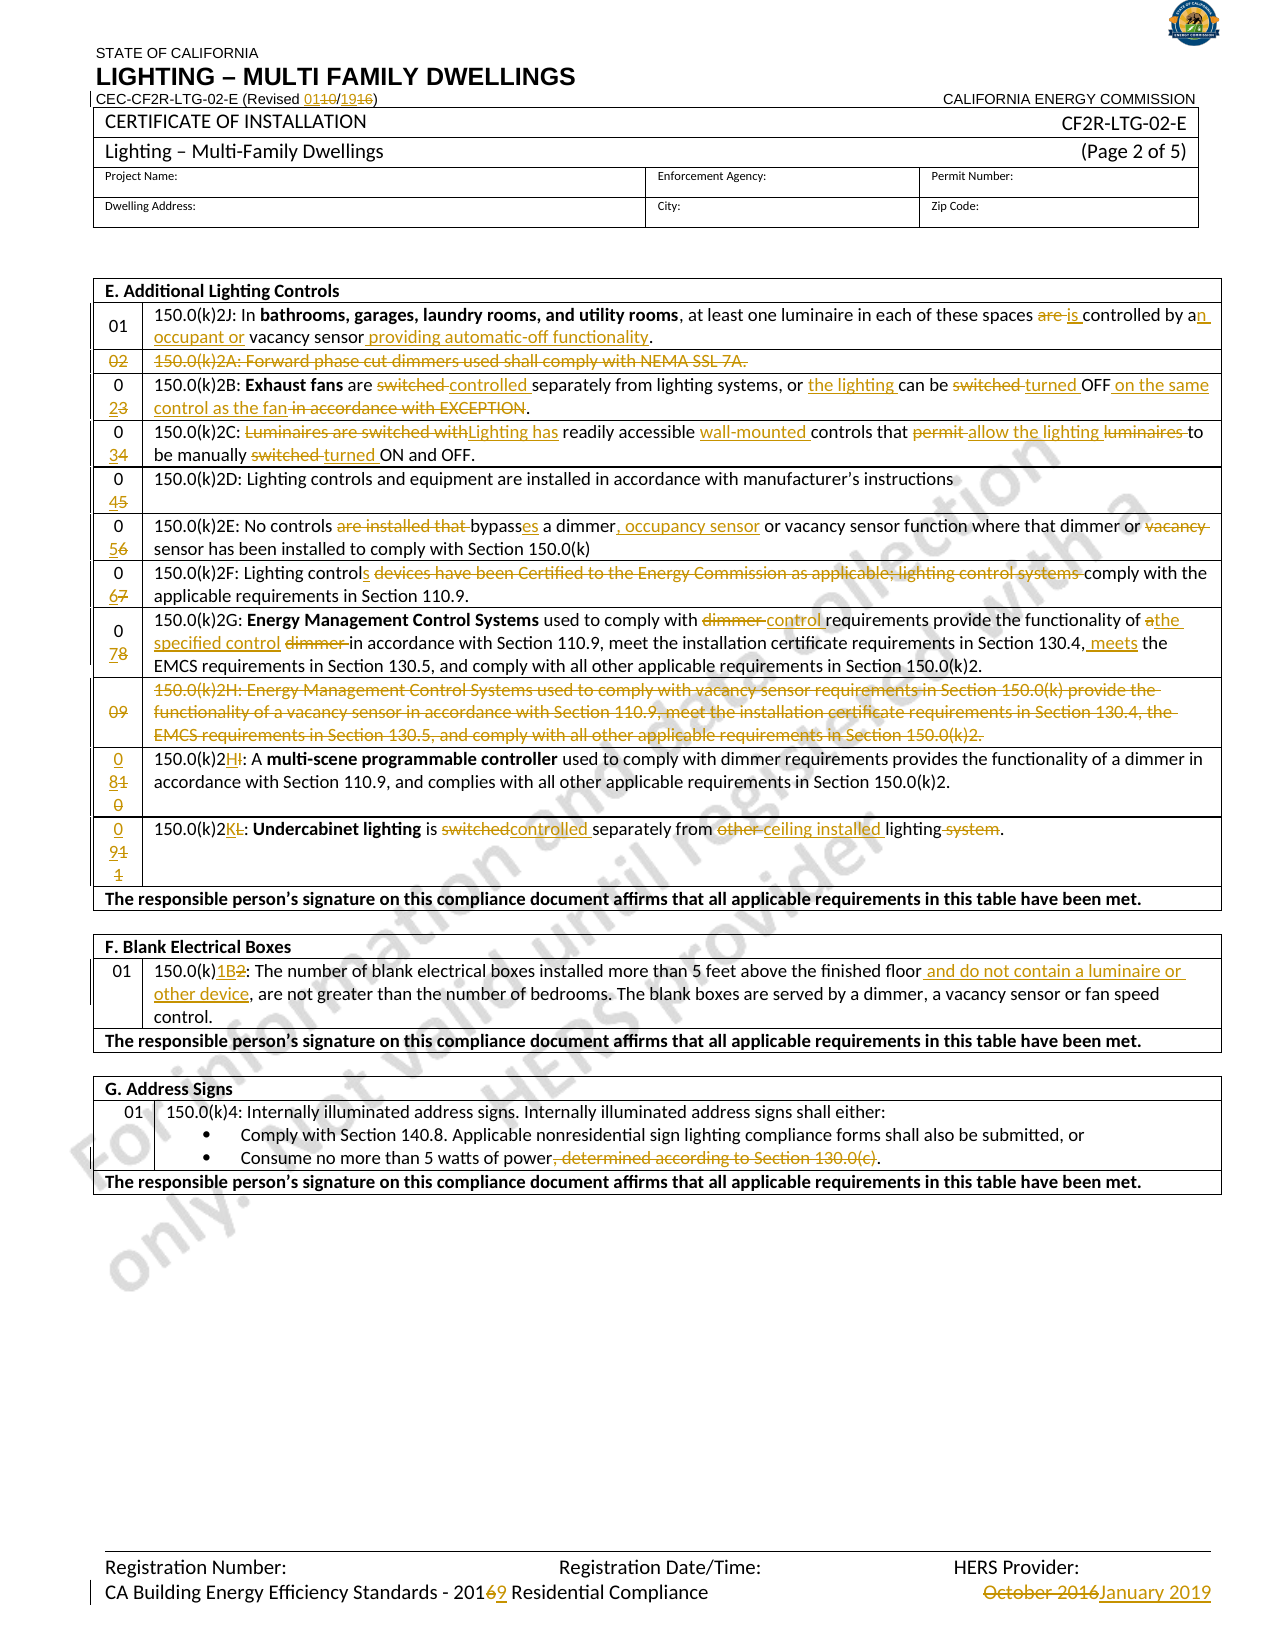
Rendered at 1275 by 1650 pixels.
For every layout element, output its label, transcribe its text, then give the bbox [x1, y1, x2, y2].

table_cell 0 [94, 468, 142, 513]
table_cell 150.0(k)4: Internally illuminated address signs. Internally illuminated address signs shall either: Comply with Section 140.8. Applicable nonresidential sign lighting compliance forms shall also be submitted, or Consume no more than 5 watts of power. [155, 1101, 1221, 1169]
table_cell 0 [94, 374, 142, 419]
table_cell [94, 748, 142, 816]
table_header E. Additional Lighting Controls [94, 279, 1221, 302]
table_cell 0 [94, 608, 142, 677]
table_cell 150.0(k)2E: No controls bypass a dimmer or vacancy sensor function where that dimmer or sensor has been installed to comply with Section 150.0(k) [143, 514, 1221, 560]
table_header G. Address Signs [94, 1077, 1221, 1100]
table_cell 150.0(k)2C: readily accessible controls that to be manually ON and OFF. [143, 421, 1221, 466]
table_cell 01 [94, 959, 142, 1028]
table_cell 150.0(k)2G: Energy Management Control Systems used to comply with requirements provide the functionality of in accordance with Section 110.9, meet the installation certificate requirements in Section 130.4, the EMCS requirements in Section 130.5, and comply with all other applicable requirements in Section 150.0(k)2. [143, 608, 1221, 677]
table_cell The responsible person’s signature on this compliance document affirms that all applicable requirements in this table have been met. [94, 1029, 1221, 1052]
table_cell 0 [94, 561, 142, 607]
table_cell 150.0(k): The number of blank electrical boxes installed more than 5 feet above the finished floor, are not greater than the number of bedrooms. The blank boxes are served by a dimmer, a vacancy sensor or fan speed control. [143, 959, 1221, 1028]
table_cell 0 [94, 421, 142, 466]
table_cell 150.0(k)2B: Exhaust fans are separately from lighting systems, or can be OFF. [143, 374, 1221, 419]
table_cell 01 [94, 1101, 154, 1169]
table_cell The responsible person’s signature on this compliance document affirms that all applicable requirements in this table have been met. [94, 887, 1221, 910]
table_cell 150.0(k)2: Undercabinet lighting is separately from lighting. [143, 818, 1221, 886]
table_cell 0 [94, 514, 142, 560]
table_cell 150.0(k)2: A multi-scene programmable controller used to comply with dimmer requirements provides the functionality of a dimmer in accordance with Section 110.9, and complies with all other applicable requirements in Section 150.0(k)2. [143, 748, 1221, 816]
table_cell [94, 818, 142, 886]
table_cell 150.0(k)2F: Lighting control comply with the applicable requirements in Section 110.9. [143, 561, 1221, 607]
table_cell 150.0(k)2D: Lighting controls and equipment are installed in accordance with manufacturer’s instructions [143, 468, 1221, 513]
table_header F. Blank Electrical Boxes [94, 935, 1221, 958]
table_cell 01 [94, 303, 142, 349]
table_cell The responsible person’s signature on this compliance document affirms that all applicable requirements in this table have been met. [94, 1171, 1221, 1193]
table_cell 150.0(k)2J: In bathrooms, garages, laundry rooms, and utility rooms, at least one luminaire in each of these spaces controlled by a vacancy sensor. [143, 303, 1221, 349]
picture [1168, 0, 1220, 46]
